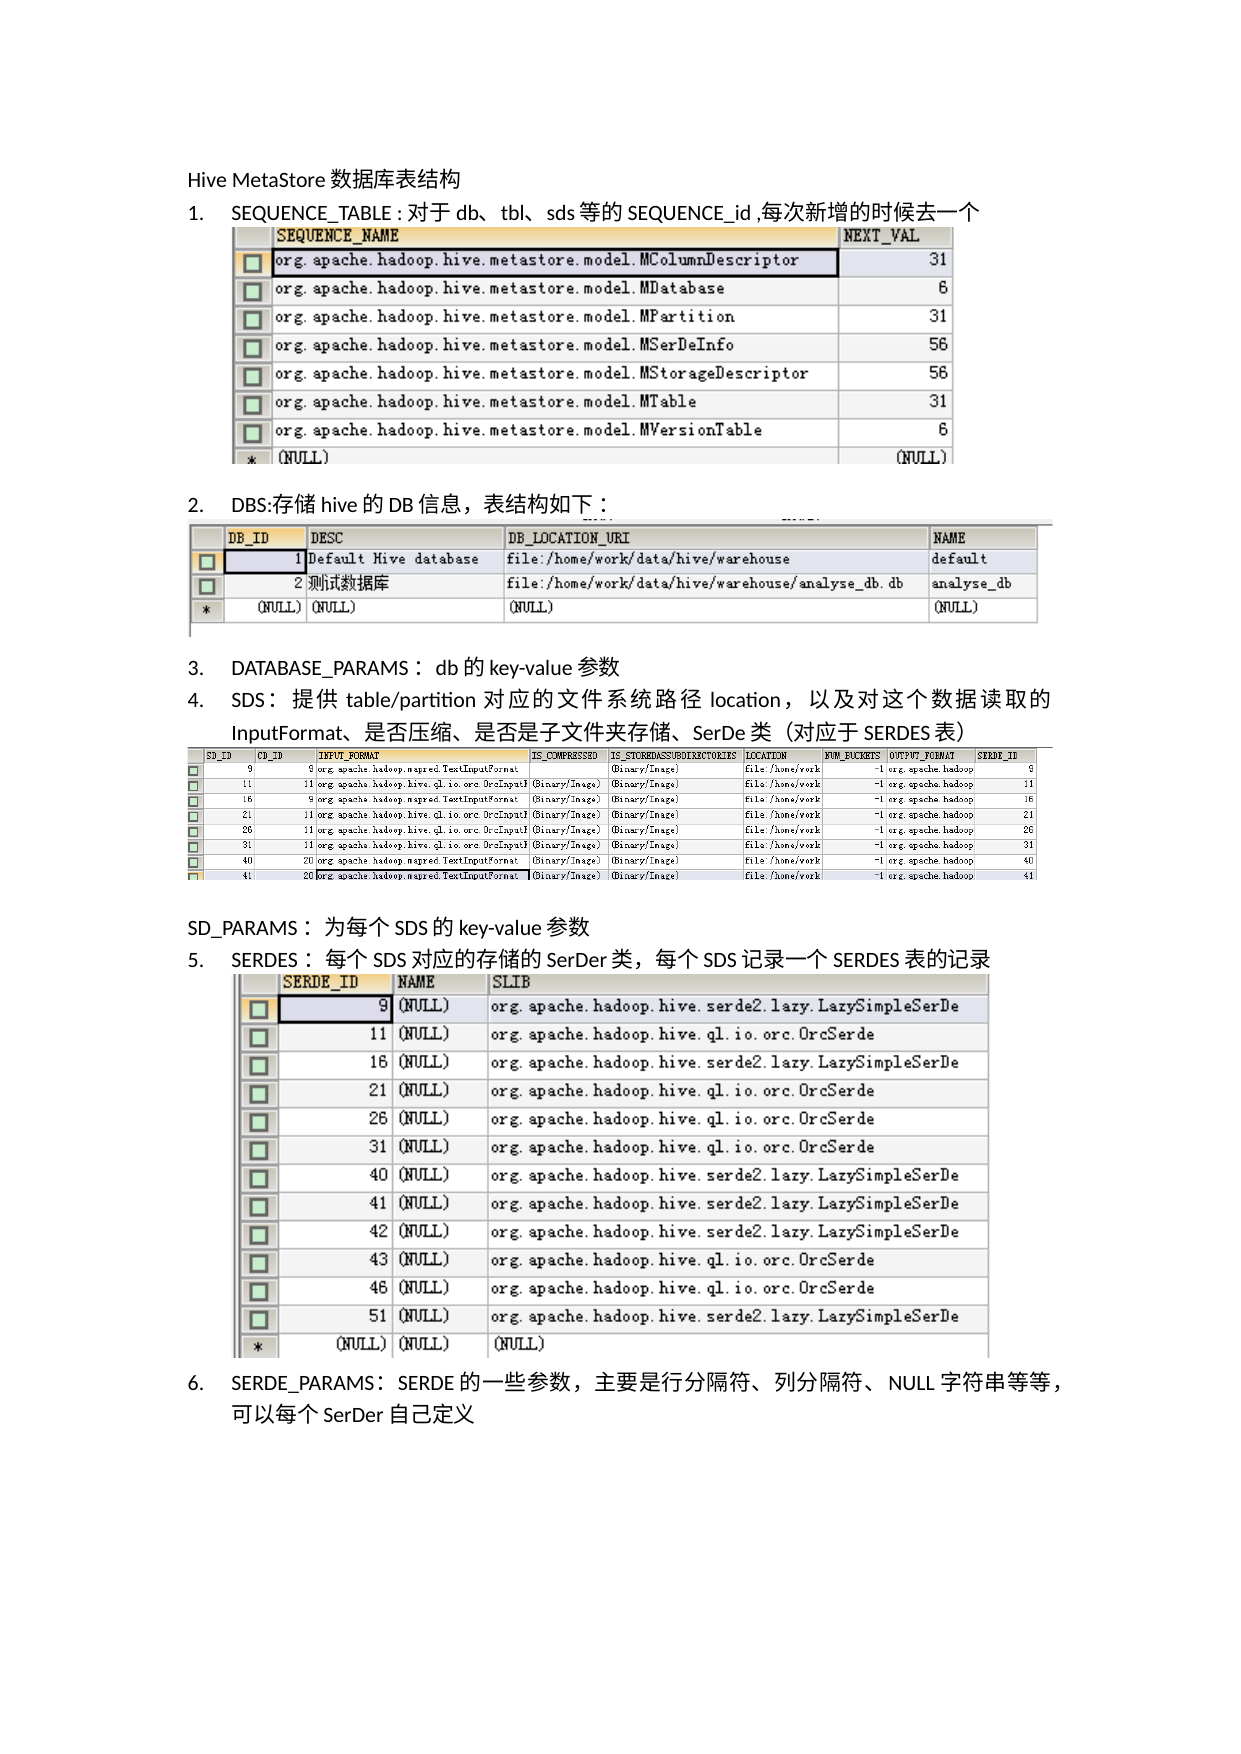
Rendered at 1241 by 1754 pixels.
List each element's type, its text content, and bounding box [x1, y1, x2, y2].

picture [187, 519, 1053, 637]
list SERDES ：每个SDS对应的存储的SerDer类，每个SDS记录一个SERDES表的记录 [187, 942, 1053, 974]
text Hive MetaStore数据库表结构 [187, 162, 1053, 194]
list SEQUENCE_TABLE : 对于db、tbl、sds等的SEQUENCE_id ,每次新增的时候去一个 [187, 194, 1053, 227]
list SERDE_PARAMS：SERDE的一些参数，主要是行分隔符、列分隔符、NULL字符串等等，可以每个SerDer自己定义 [187, 1364, 1053, 1429]
text SD_PARAMS ：为每个SDS的key-value参数 [187, 909, 1053, 942]
list SDS：提供table/partition对应的文件系统路径location，以及对这个数据读取的InputFormat、是否压缩、是否是子文件夹存储、SerDe类（对应于SERDES表） [187, 682, 1053, 747]
picture [231, 974, 1002, 1358]
picture [187, 747, 1053, 880]
list DATABASE_PARAMS ：db的key-value参数 [187, 649, 1053, 682]
list DBS:存储hive的DB信息，表结构如下 ： [187, 487, 1053, 519]
picture [231, 227, 1018, 464]
